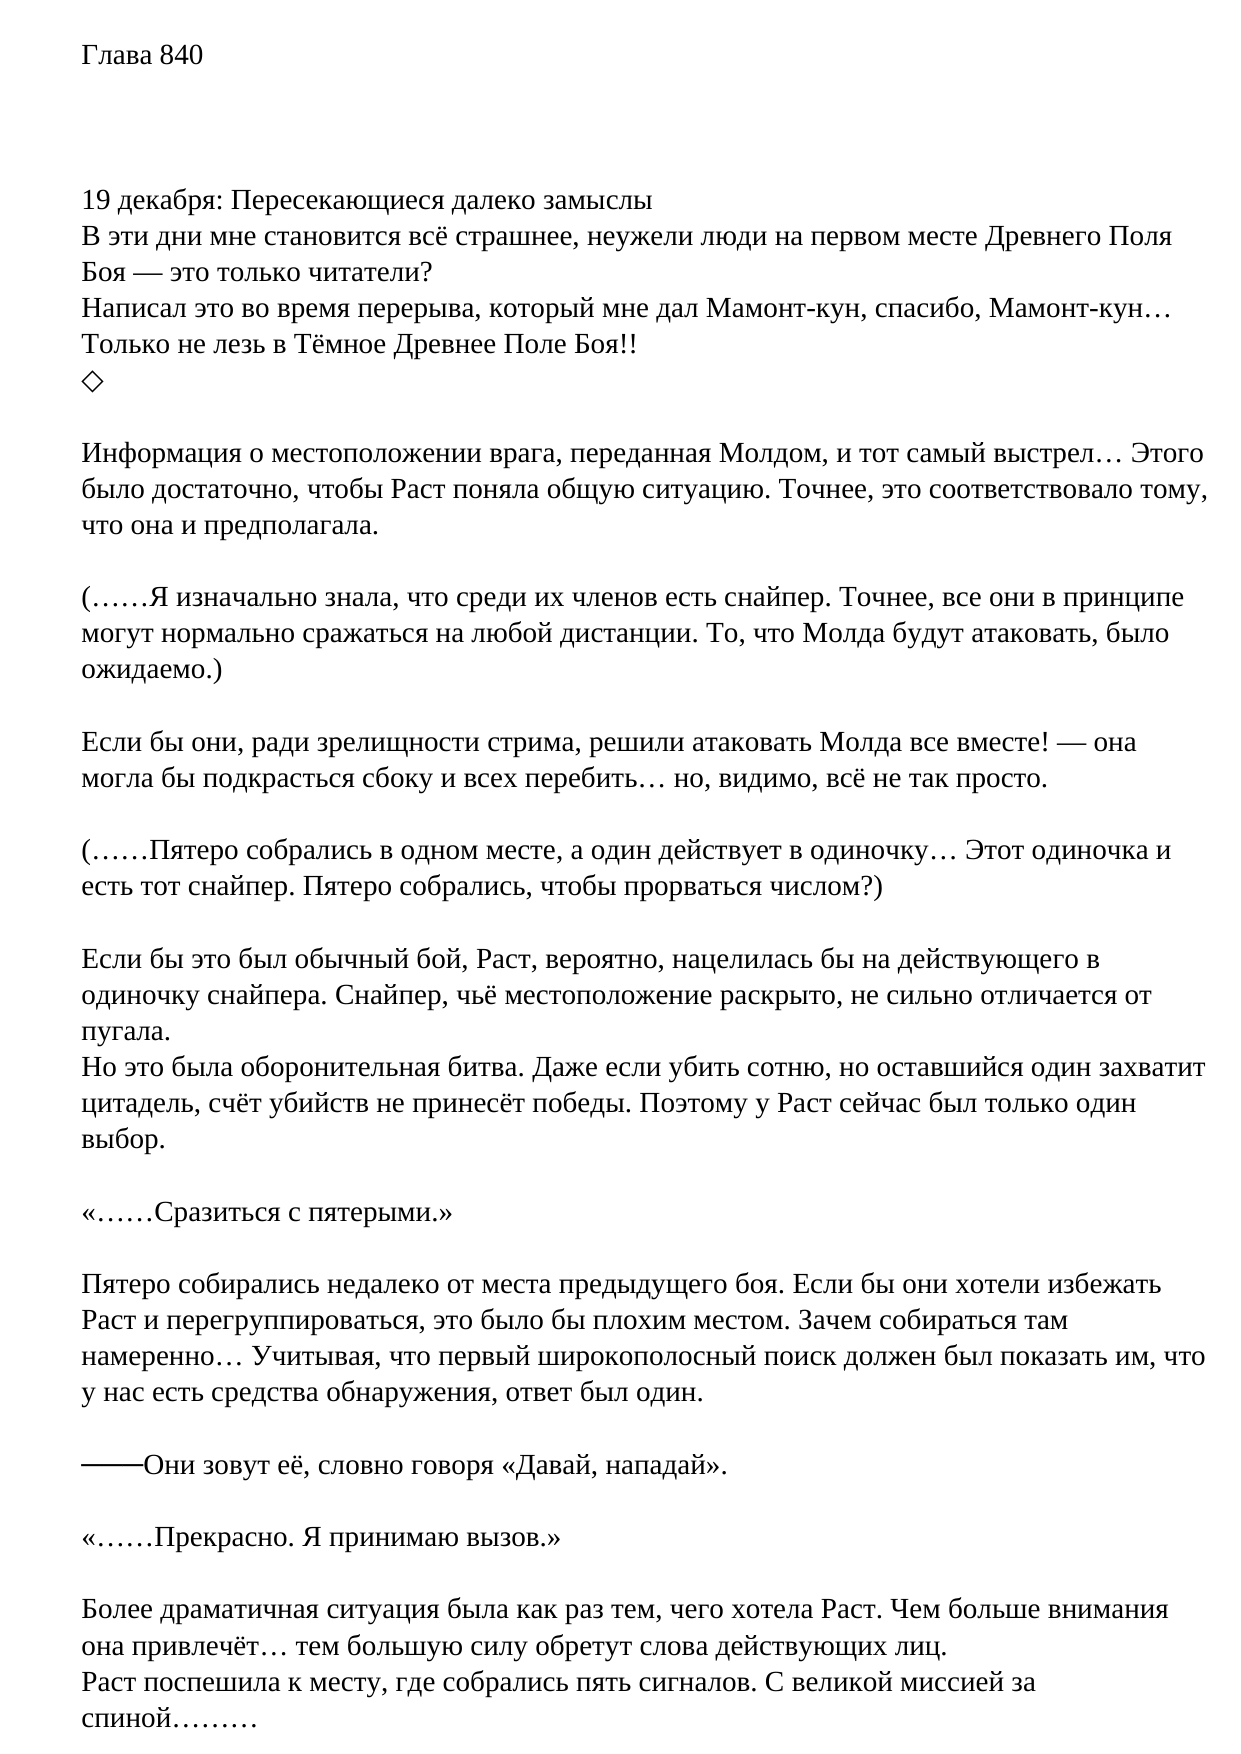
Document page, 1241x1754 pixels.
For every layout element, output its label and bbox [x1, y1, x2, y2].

text [81, 37, 1215, 1733]
